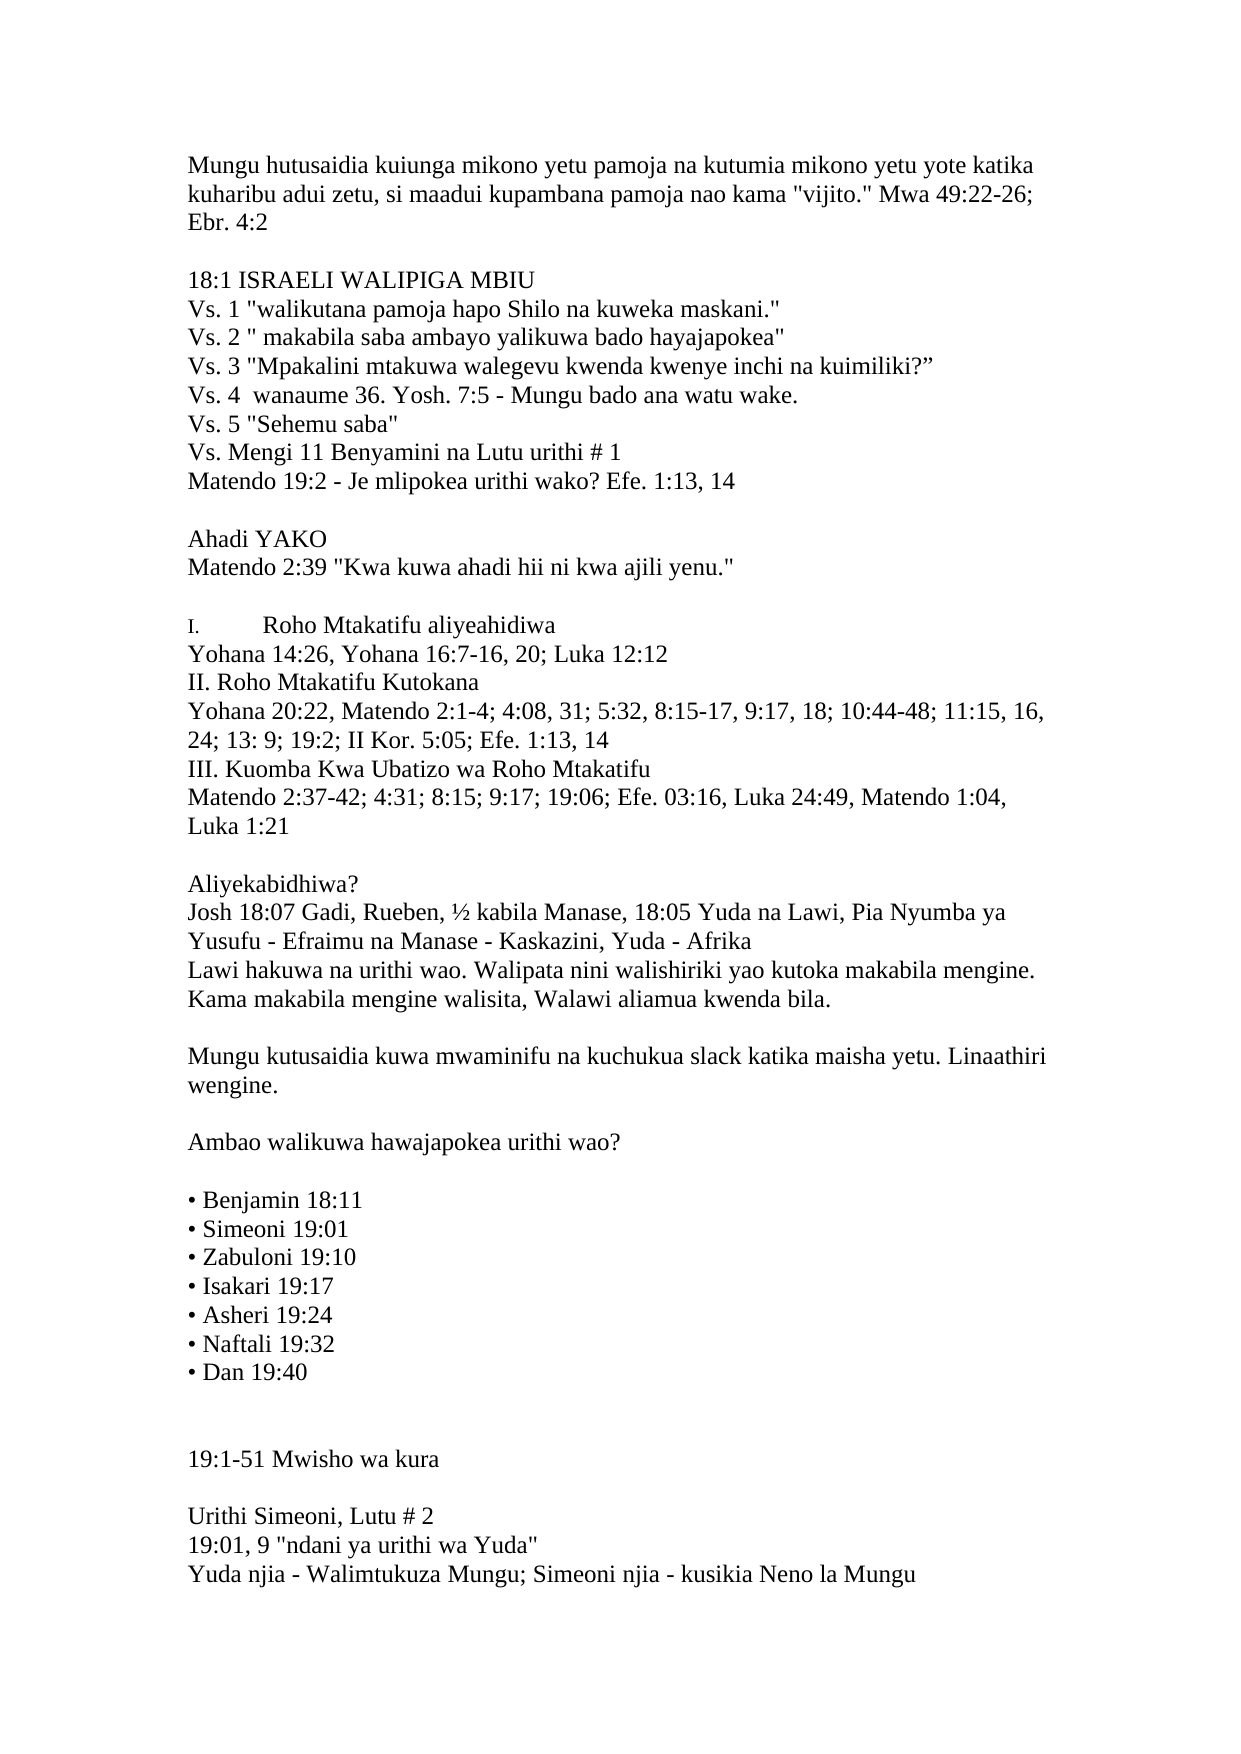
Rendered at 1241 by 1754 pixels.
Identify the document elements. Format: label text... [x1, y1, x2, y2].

list Roho Mtakatifu aliyeahidiwa Yohana 14:26, Yohana 16:7-16, 20; Luka 12:12 II. Roho Mtakatifu Kutokana Yohana 20:22, Matendo 2:1-4; 4:08, 31; 5:32, 8:15-17, 9:17, 18; 10:44-48; 11:15, 16, 24; 13: 9; 19:2; II Kor. 5:05; Efe. 1:13, 14 III. Kuomba Kwa Ubatizo wa Roho Mtakatifu Matendo 2:37-42; 4:31; 8:15; 9:17; 19:06; Efe. 03:16, Luka 24:49, Matendo 1:04, Luka 1:21 Aliyekabidhiwa? Josh 18:07 Gadi, Rueben, ½ kabila Manase, 18:05 Yuda na Lawi, Pia Nyumba ya Yusufu - Efraimu na Manase - Kaskazini, Yuda - Afrika Lawi hakuwa na urithi wao. Walipata nini walishiriki yao kutoka makabila mengine. Kama makabila mengine walisita, Walawi aliamua kwenda bila. Mungu kutusaidia kuwa mwaminifu na kuchukua slack katika maisha yetu. Linaathiri wengine. Ambao walikuwa hawajapokea urithi wao? [187, 610, 1053, 1156]
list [187, 150, 1053, 581]
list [187, 1185, 1053, 1587]
